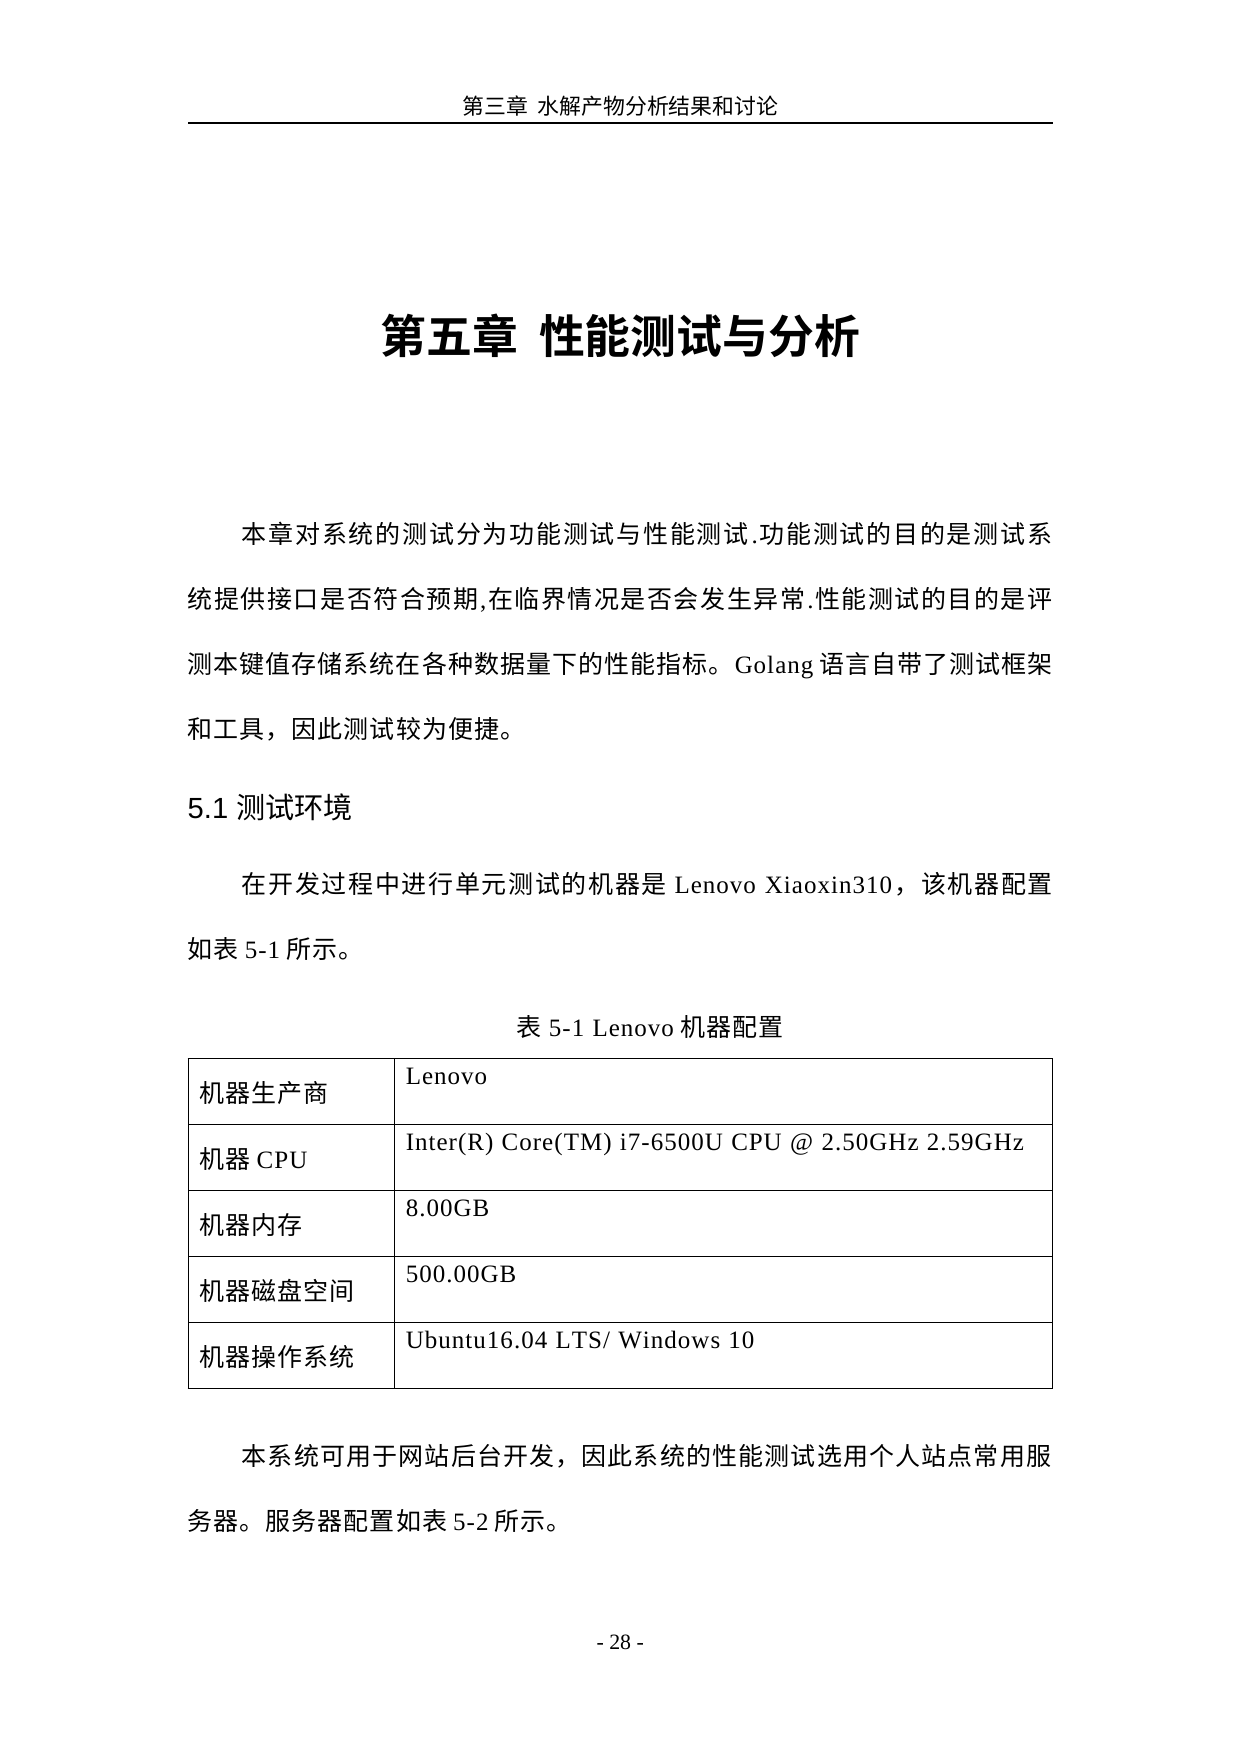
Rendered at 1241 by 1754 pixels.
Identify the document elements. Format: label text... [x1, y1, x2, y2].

table_header Lenovo [395, 1059, 1052, 1124]
text 本章对系统的测试分为功能测试与性能测试.功能测试的目的是测试系统提供接口是否符合预期,在临界情况是否会发生异常.性能测试的目的是评测本键值存储系统在各种数据量下的性能指标。Golang语言自带了测试框架和工具，因此测试较为便捷。 [187, 501, 1053, 761]
table_cell 机器CPU [189, 1125, 394, 1190]
table_cell 机器磁盘空间 [189, 1257, 394, 1322]
table_header 机器生产商 [189, 1059, 394, 1124]
table_cell Ubuntu16.04 LTS/ Windows 10 [395, 1323, 1052, 1388]
table_cell 机器操作系统 [189, 1323, 394, 1388]
table_cell 8.00GB [395, 1191, 1052, 1256]
table_cell Inter(R) Core(TM) i7-6500U CPU @ 2.50GHz 2.59GHz [395, 1125, 1052, 1190]
text 表 5-1 Lenovo机器配置 [187, 993, 1053, 1058]
subtitle 5.1 测试环境 [187, 773, 1053, 838]
subtitle 第五章 性能测试与分析 [187, 284, 1053, 382]
text 本系统可用于网站后台开发，因此系统的性能测试选用个人站点常用服务器。服务器配置如表5-2所示。 [187, 1422, 1053, 1552]
text 在开发过程中进行单元测试的机器是Lenovo Xiaoxin310，该机器配置如表5-1所示。 [187, 851, 1053, 981]
table_cell 机器内存 [189, 1191, 394, 1256]
table_cell 500.00GB [395, 1257, 1052, 1322]
